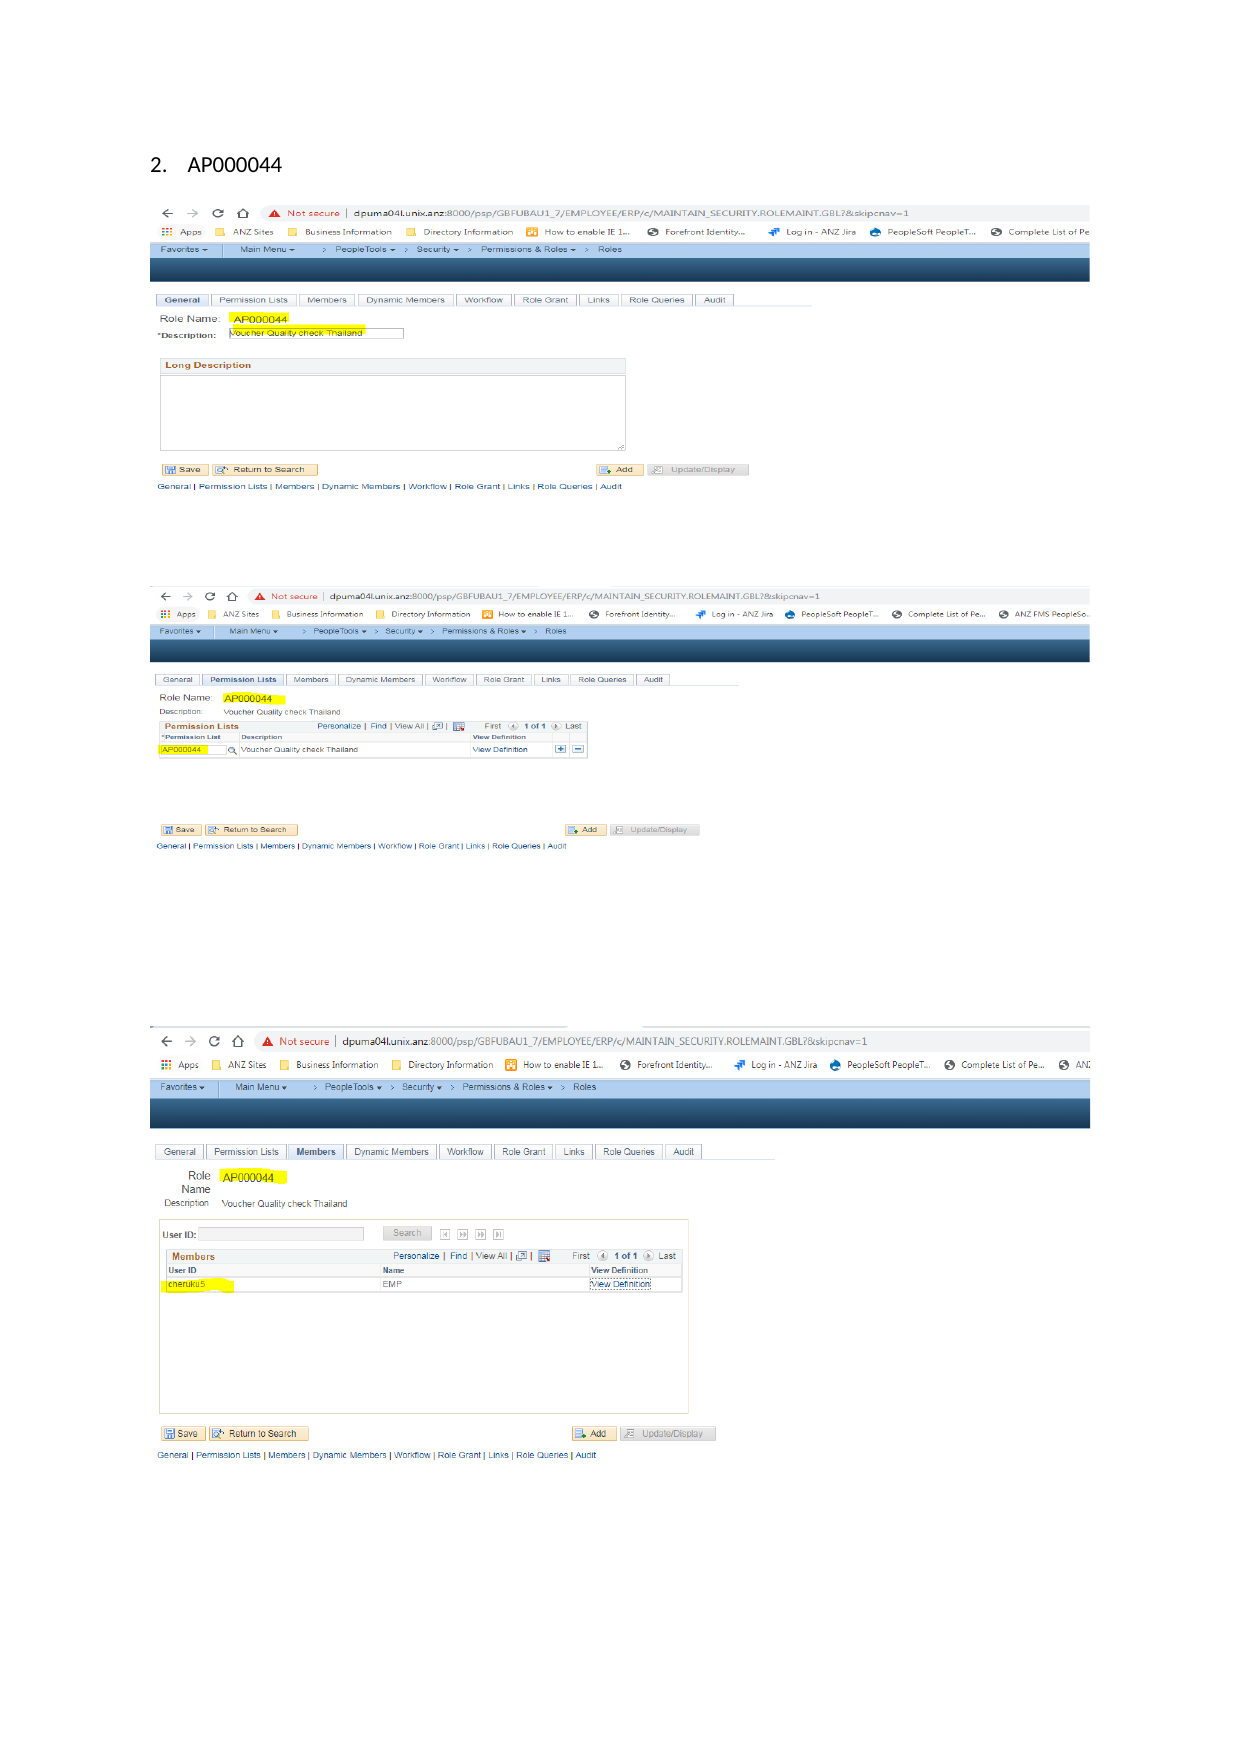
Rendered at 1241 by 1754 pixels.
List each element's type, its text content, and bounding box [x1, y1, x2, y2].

list AP000044 [150, 150, 1090, 178]
picture [150, 1026, 1091, 1513]
picture [150, 586, 1090, 949]
picture [150, 203, 1090, 508]
